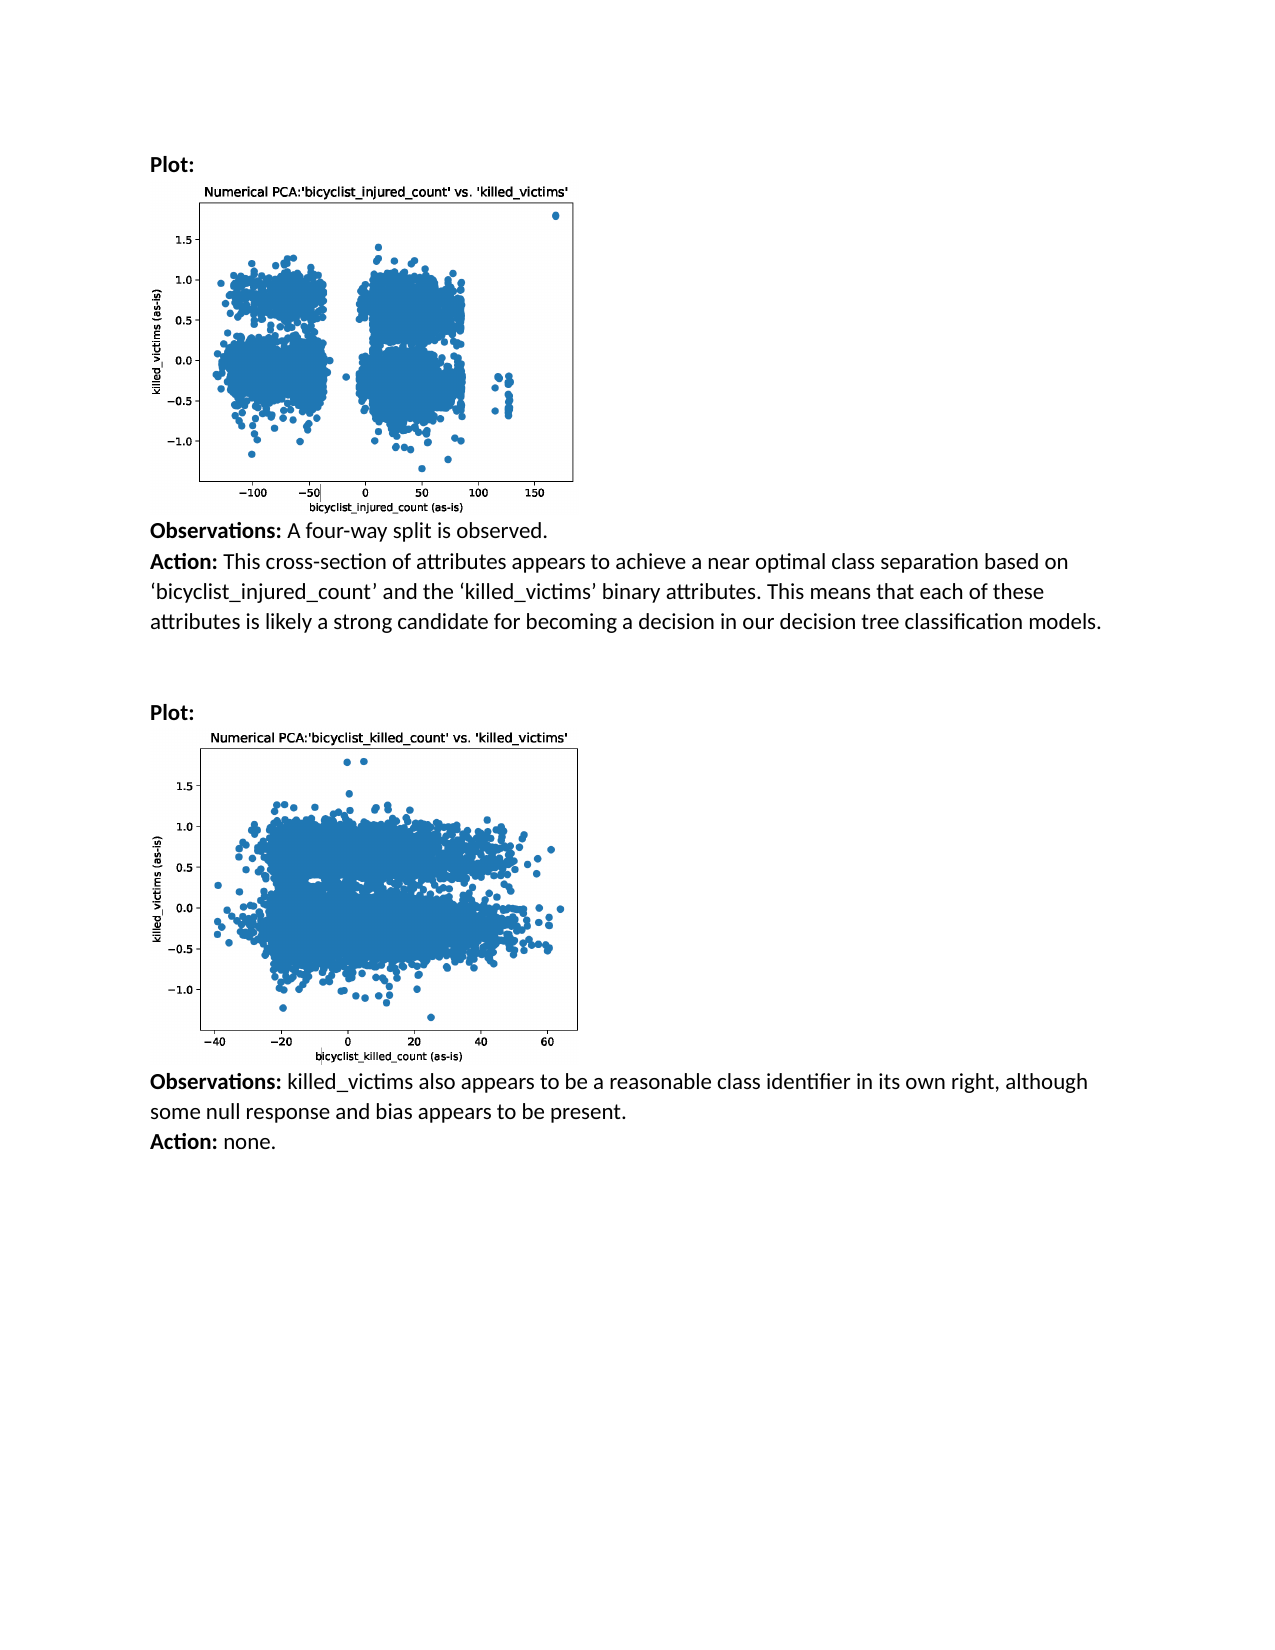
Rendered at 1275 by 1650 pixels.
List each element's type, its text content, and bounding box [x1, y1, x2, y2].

text Plot: [150, 150, 1125, 178]
picture [150, 180, 579, 515]
text Action: none. [150, 1127, 1125, 1156]
text Observations: killed_victims also appears to be a reasonable class identifier in its own right, although some null response and bias appears to be present. [150, 1067, 1125, 1125]
text Action: This cross-section of attributes appears to achieve a near optimal class separation based on ‘bicyclist_injured_count’ and the ‘killed_victims’ binary attributes. This means that each of these attributes is likely a strong candidate for becoming a decision in our decision tree classification models. [150, 547, 1125, 635]
picture [150, 728, 580, 1065]
text Observations: A four-way split is observed. [150, 517, 1125, 544]
text Plot: [150, 698, 1125, 726]
